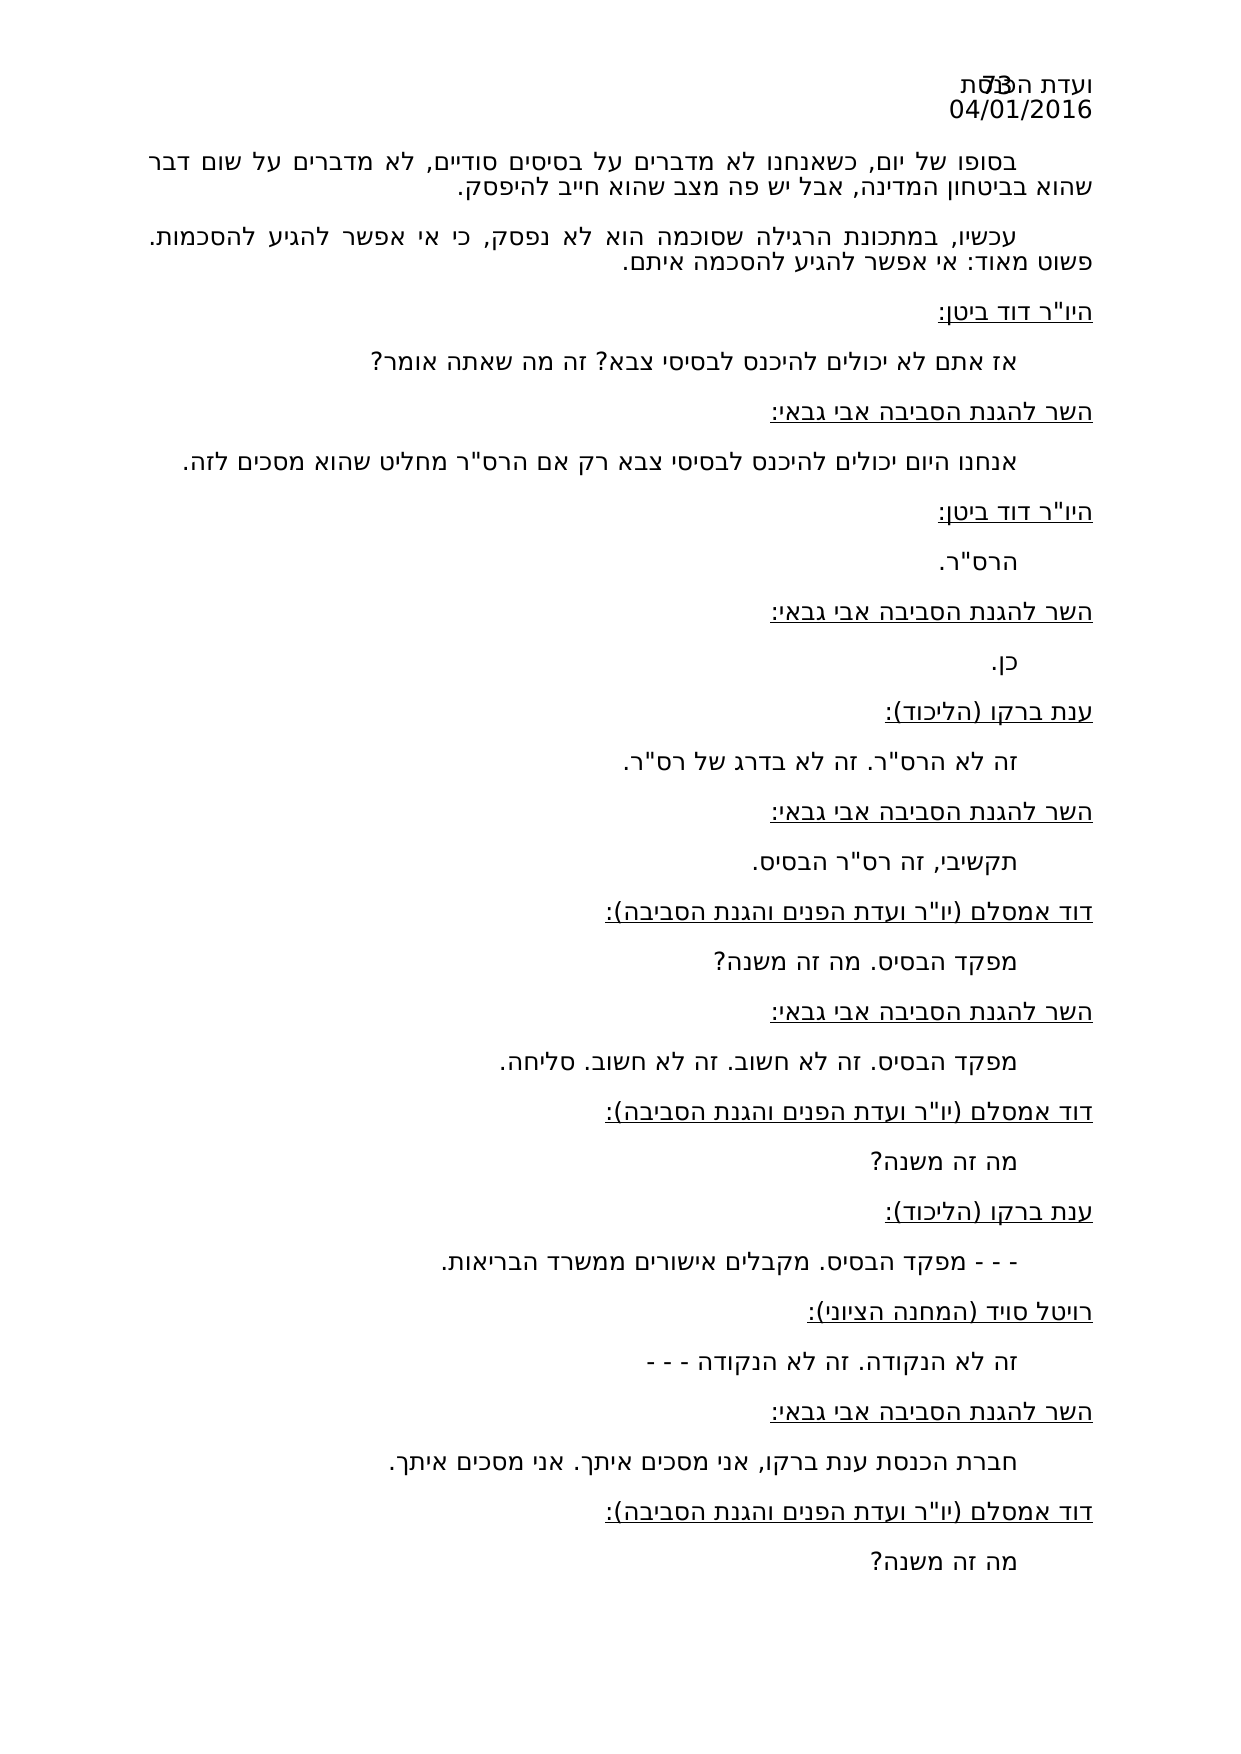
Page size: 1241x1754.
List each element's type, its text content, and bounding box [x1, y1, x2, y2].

text היו"ר דוד ביטן: [147, 300, 1093, 325]
text זה לא הנקודה. זה לא הנקודה - - - [147, 1350, 1093, 1375]
text השר להגנת הסביבה אבי גבאי: [147, 800, 1093, 825]
text השר להגנת הסביבה אבי גבאי: [147, 1000, 1093, 1025]
text תקשיבי, זה רס"ר הבסיס. [147, 850, 1093, 875]
text - - - מפקד הבסיס. מקבלים אישורים ממשרד הבריאות. [147, 1250, 1093, 1275]
text בסופו של יום, כשאנחנו לא מדברים על בסיסים סודיים, לא מדברים על שום דבר שהוא בביטחון המדינה, אבל יש פה מצב שהוא חייב להיפסק. [147, 150, 1093, 200]
text ענת ברקו (הליכוד): [147, 1200, 1093, 1225]
text השר להגנת הסביבה אבי גבאי: [147, 400, 1093, 425]
text מפקד הבסיס. מה זה משנה? [147, 950, 1093, 975]
text זה לא הרס"ר. זה לא בדרג של רס"ר. [147, 750, 1093, 775]
text השר להגנת הסביבה אבי גבאי: [147, 600, 1093, 625]
text כן. [147, 650, 1093, 675]
text השר להגנת הסביבה אבי גבאי: [147, 1400, 1093, 1425]
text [147, 1500, 1093, 1525]
text חברת הכנסת ענת ברקו, אני מסכים איתך. אני מסכים איתך. [147, 1450, 1093, 1475]
text עכשיו, במתכונת הרגילה שסוכמה הוא לא נפסק, כי אי אפשר להגיע להסכמות. פשוט מאוד: אי אפשר להגיע להסכמה איתם. [147, 225, 1093, 275]
text היו"ר דוד ביטן: [147, 500, 1093, 525]
text רויטל סויד (המחנה הציוני): [147, 1300, 1093, 1325]
text אז אתם לא יכולים להיכנס לבסיסי צבא? זה מה שאתה אומר? [147, 350, 1093, 375]
text מה זה משנה? [147, 1150, 1093, 1175]
text דוד אמסלם (יו"ר ועדת הפנים והגנת הסביבה): [147, 1100, 1093, 1125]
text ענת ברקו (הליכוד): [147, 700, 1093, 725]
text מה זה משנה? [147, 1550, 1093, 1575]
text אנחנו היום יכולים להיכנס לבסיסי צבא רק אם הרס"ר מחליט שהוא מסכים לזה. [147, 450, 1093, 475]
text דוד אמסלם (יו"ר ועדת הפנים והגנת הסביבה): [147, 900, 1093, 925]
text הרס"ר. [147, 550, 1093, 575]
text מפקד הבסיס. זה לא חשוב. זה לא חשוב. סליחה. [147, 1050, 1093, 1075]
